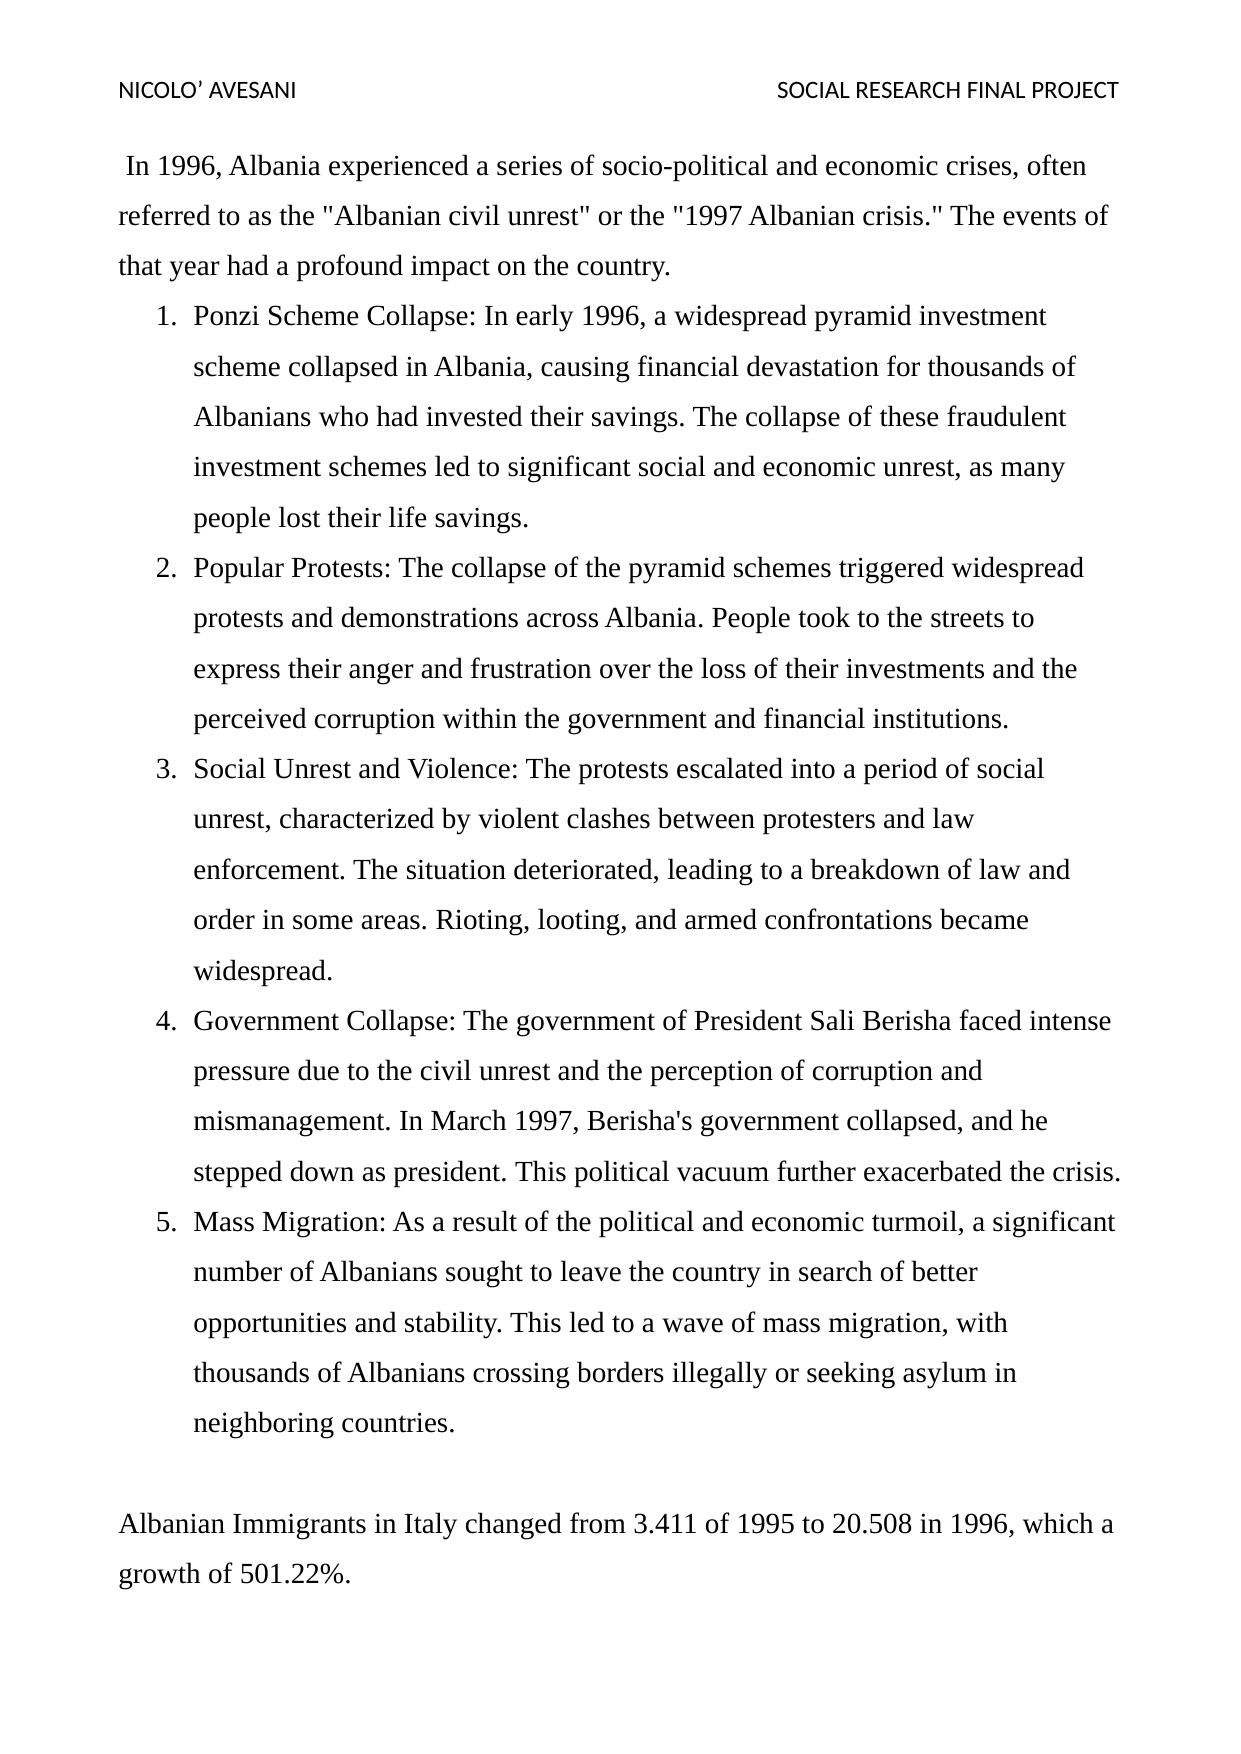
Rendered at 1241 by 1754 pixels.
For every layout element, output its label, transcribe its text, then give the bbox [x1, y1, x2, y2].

list Government Collapse: The government of President Sali Berisha faced intense pressure due to the civil unrest and the perception of corruption and mismanagement. In March 1997, Berisha's government collapsed, and he stepped down as president. This political vacuum further exacerbated the crisis. [156, 1003, 1122, 1187]
list Ponzi Scheme Collapse: In early 1996, a widespread pyramid investment scheme collapsed in Albania, causing financial devastation for thousands of Albanians who had invested their savings. The collapse of these fraudulent investment schemes led to significant social and economic unrest, as many people lost their life savings. [156, 298, 1122, 533]
list Social Unrest and Violence: The protests escalated into a period of social unrest, characterized by violent clashes between protesters and law enforcement. The situation deteriorated, leading to a breakdown of law and order in some areas. Rioting, looting, and armed confrontations became widespread. [156, 751, 1122, 986]
text Albanian Immigrants in Italy changed from 3.411 of 1995 to 20.508 in 1996, which a growth of 501.22%. [118, 1506, 1122, 1590]
text In 1996, Albania experienced a series of socio-political and economic crises, often referred to as the "Albanian civil unrest" or the "1997 Albanian crisis." The events of that year had a profound impact on the country. [118, 148, 1122, 282]
list Popular Protests: The collapse of the pyramid schemes triggered widespread protests and demonstrations across Albania. People took to the streets to express their anger and frustration over the loss of their investments and the perceived corruption within the government and financial institutions. [156, 550, 1122, 734]
list Mass Migration: As a result of the political and economic turmoil, a significant number of Albanians sought to leave the country in search of better opportunities and stability. This led to a wave of mass migration, with thousands of Albanians crossing borders illegally or seeking asylum in neighboring countries. [156, 1204, 1122, 1439]
